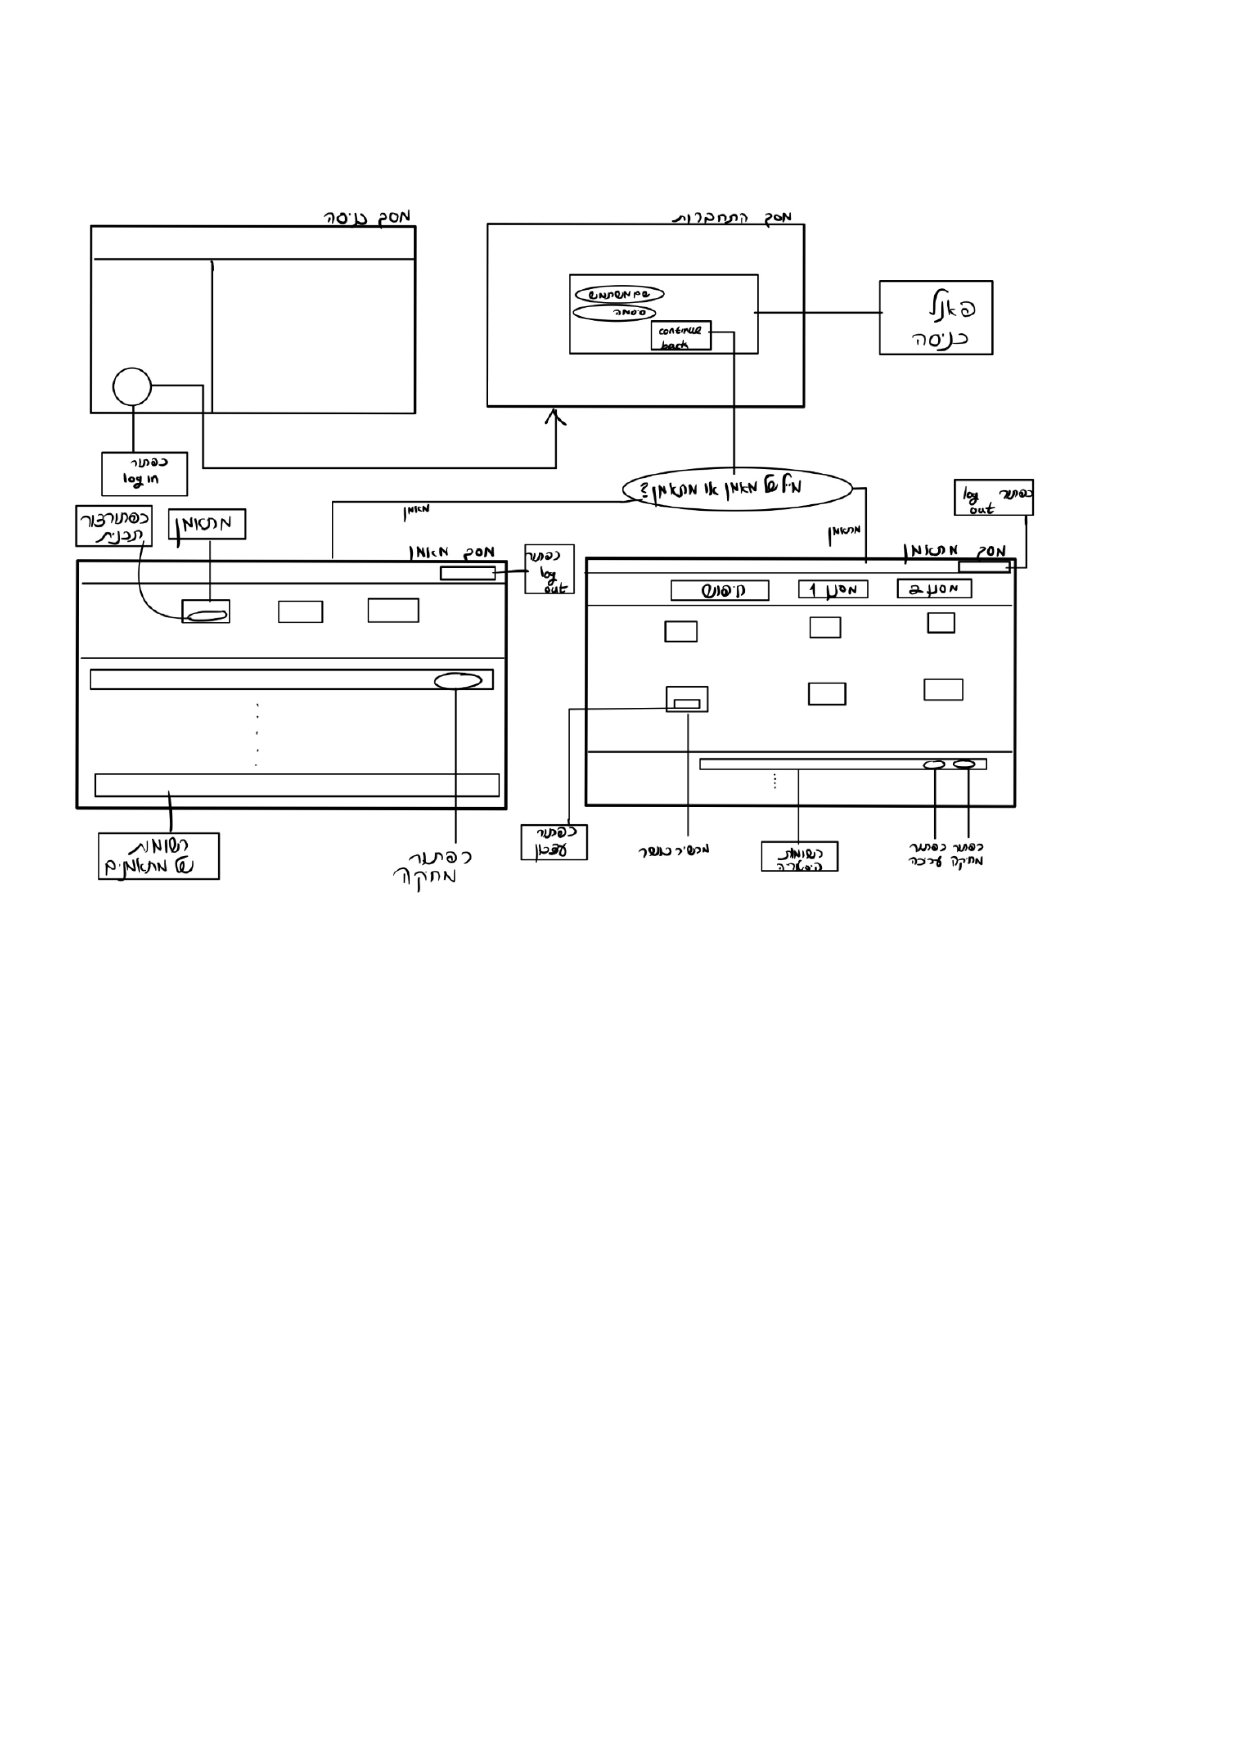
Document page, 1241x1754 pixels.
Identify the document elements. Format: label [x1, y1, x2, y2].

picture [60, 152, 1052, 921]
